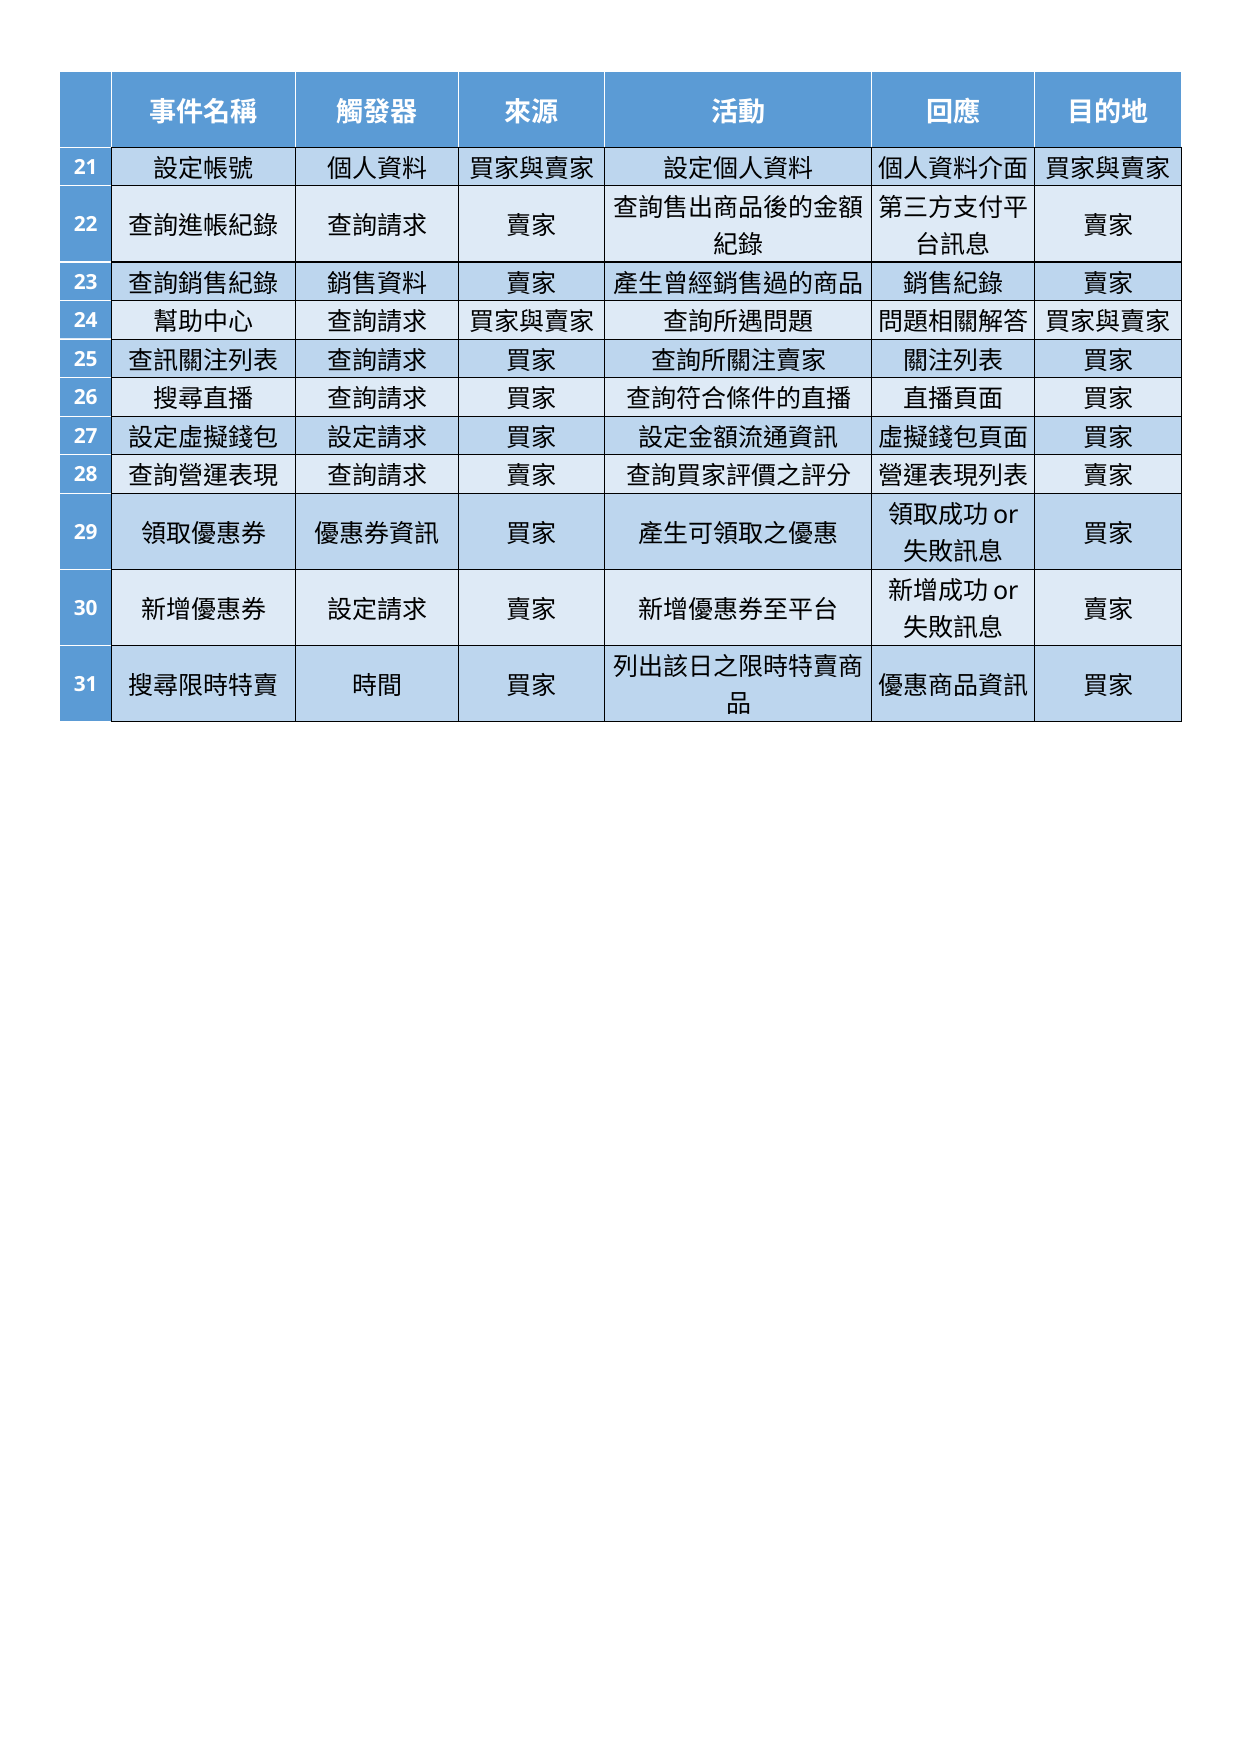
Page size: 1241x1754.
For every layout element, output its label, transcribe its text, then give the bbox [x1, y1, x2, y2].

table_cell 列出該日之限時特賣商品 [605, 646, 871, 721]
table_cell 31 [60, 646, 111, 721]
table_header 目的地 [1035, 72, 1181, 147]
table_cell 24 [60, 301, 111, 338]
table_cell 個人資料介面 [872, 148, 1034, 185]
table_header 回應 [872, 72, 1034, 147]
table_cell 27 [60, 417, 111, 454]
table_cell 新增優惠券至平台 [605, 570, 871, 645]
table_header 來源 [459, 72, 604, 147]
table_cell 28 [60, 455, 111, 493]
table_cell 搜尋限時特賣 [112, 646, 295, 721]
table_cell 銷售資料 [296, 263, 458, 300]
table_cell 時間 [296, 646, 458, 721]
table_cell 搜尋直播 [112, 378, 295, 416]
table_cell 30 [60, 570, 111, 645]
table_cell 買家與賣家 [1035, 148, 1181, 185]
table_cell 22 [60, 186, 111, 261]
table_cell 查詢進帳紀錄 [112, 186, 295, 261]
table_cell 買家 [459, 340, 604, 377]
table_cell 設定個人資料 [605, 148, 871, 185]
table_cell 買家 [1035, 378, 1181, 416]
table_cell 買家 [1035, 646, 1181, 721]
table_cell 買家 [459, 494, 604, 569]
table_cell 29 [60, 494, 111, 569]
table_cell 領取優惠券 [112, 494, 295, 569]
table_cell 新增成功or失敗訊息 [872, 570, 1034, 645]
table_cell 查詢請求 [296, 301, 458, 338]
table_cell 領取成功or失敗訊息 [872, 494, 1034, 569]
table_cell 問題相關解答 [872, 301, 1034, 338]
table_cell 產生可領取之優惠 [605, 494, 871, 569]
table_cell 第三方支付平台訊息 [872, 186, 1034, 261]
table_cell 查詢售出商品後的金額紀錄 [605, 186, 871, 261]
table_cell 買家與賣家 [1035, 301, 1181, 338]
table_cell 買家 [1035, 417, 1181, 454]
table_cell 買家 [1035, 494, 1181, 569]
table_cell 查詢請求 [296, 455, 458, 493]
table_cell 買家與賣家 [459, 301, 604, 338]
table_cell 查詢銷售紀錄 [112, 263, 295, 300]
table_cell 查詢符合條件的直播 [605, 378, 871, 416]
table_header [60, 72, 111, 147]
table_cell 優惠券資訊 [296, 494, 458, 569]
table_cell 銷售紀錄 [872, 263, 1034, 300]
table_cell 賣家 [1035, 455, 1181, 493]
table_cell 查詢請求 [296, 340, 458, 377]
table_cell 買家 [459, 646, 604, 721]
table_cell 直播頁面 [872, 378, 1034, 416]
table_cell 優惠商品資訊 [872, 646, 1034, 721]
table_cell 設定金額流通資訊 [605, 417, 871, 454]
table_cell 設定虛擬錢包 [112, 417, 295, 454]
table_cell 關注列表 [872, 340, 1034, 377]
table_cell 查詢買家評價之評分 [605, 455, 871, 493]
table_cell 賣家 [1035, 186, 1181, 261]
table_header 活動 [605, 72, 871, 147]
table_cell 21 [60, 148, 111, 185]
table_cell 賣家 [459, 186, 604, 261]
table_cell 賣家 [1035, 570, 1181, 645]
table_cell 產生曾經銷售過的商品 [605, 263, 871, 300]
table_cell 設定帳號 [112, 148, 295, 185]
table_cell 買家與賣家 [459, 148, 604, 185]
table_cell 新增優惠券 [112, 570, 295, 645]
table_cell 設定請求 [296, 417, 458, 454]
table_cell 查詢營運表現 [112, 455, 295, 493]
table_cell 買家 [1035, 340, 1181, 377]
table_cell 賣家 [459, 263, 604, 300]
table_header 觸發器 [296, 72, 458, 147]
table_cell 虛擬錢包頁面 [872, 417, 1034, 454]
table_cell 查詢所關注賣家 [605, 340, 871, 377]
table_cell 查詢請求 [296, 378, 458, 416]
table_cell 賣家 [459, 570, 604, 645]
table_cell 買家 [459, 378, 604, 416]
table_cell 設定請求 [296, 570, 458, 645]
table_cell 查詢請求 [296, 186, 458, 261]
table_cell 賣家 [1035, 263, 1181, 300]
table_cell 幫助中心 [112, 301, 295, 338]
table_cell 23 [60, 263, 111, 300]
table_cell 營運表現列表 [872, 455, 1034, 493]
table_cell 賣家 [459, 455, 604, 493]
table_cell 查訊關注列表 [112, 340, 295, 377]
table_cell 買家 [459, 417, 604, 454]
table_header 事件名稱 [112, 72, 295, 147]
table_cell 26 [60, 378, 111, 416]
table_cell 25 [60, 340, 111, 377]
table_cell 查詢所遇問題 [605, 301, 871, 338]
table_cell 個人資料 [296, 148, 458, 185]
